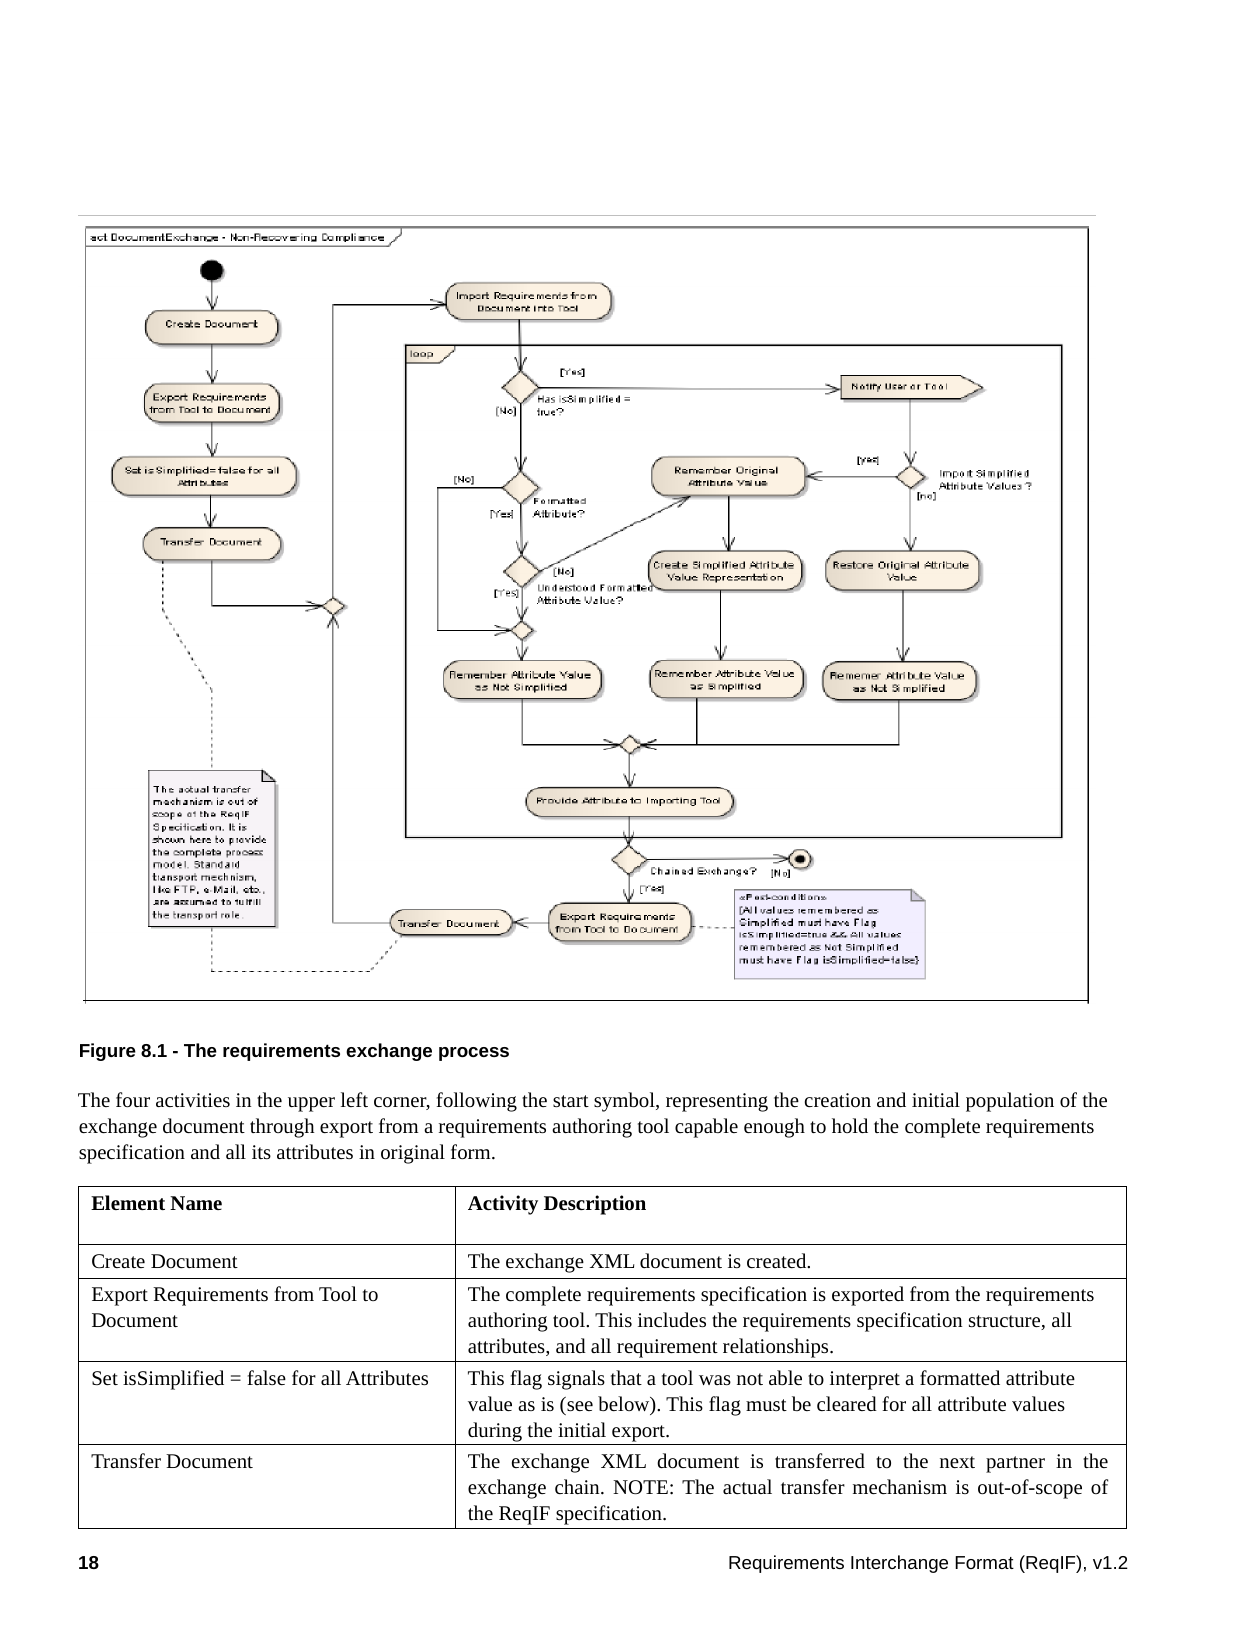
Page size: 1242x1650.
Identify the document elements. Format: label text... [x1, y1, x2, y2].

table_cell This flag signals that a tool was not able to interpret a formatted attribute value as is (see below). This flag must be cleared for all attribute values during the initial export. [456, 1362, 1126, 1444]
table_cell Transfer Document [79, 1445, 455, 1528]
table_header Element Name [79, 1187, 455, 1244]
table_cell The exchange XML document is created. [456, 1245, 1126, 1278]
table_cell Export Requirements from Tool to Document [79, 1279, 455, 1361]
table_cell The complete requirements specification is exported from the requirements authoring tool. This includes the requirements specification structure, all attributes, and all requirement relationships. [456, 1279, 1126, 1361]
table_cell Create Document [79, 1245, 455, 1278]
table_header Activity Description [456, 1187, 1126, 1244]
picture [77, 215, 1096, 1004]
table_cell The exchange XML document is transferred to the next partner in the exchange chain. NOTE: The actual transfer mechanism is out-of-scope of the ReqIF specification. [456, 1445, 1126, 1528]
text The four activities in the upper left corner, following the start symbol, representing the creation and initial population of the exchange document through export from a requirements authoring tool capable enough to hold the complete requirements specification and all its attributes in original form. [78, 1088, 1127, 1164]
table_cell Set isSimplified = false for all Attributes [79, 1362, 455, 1444]
